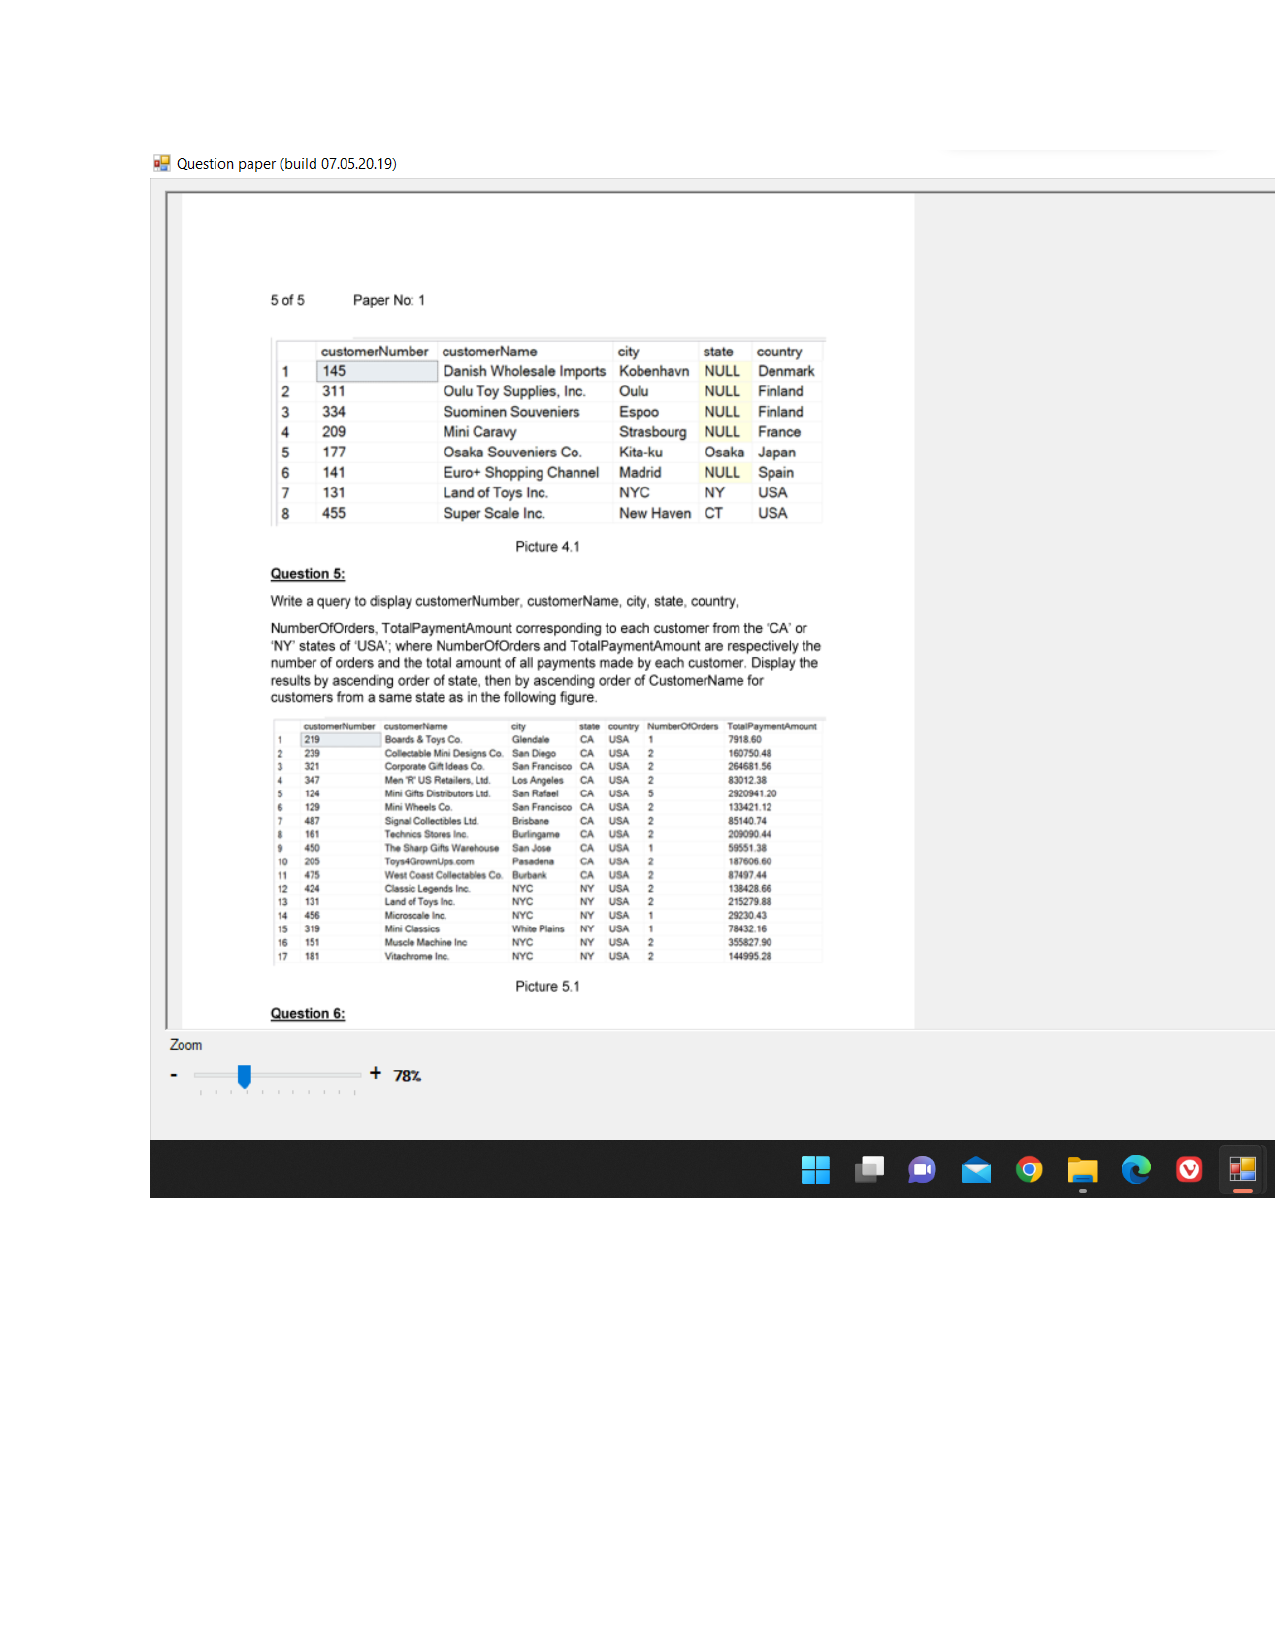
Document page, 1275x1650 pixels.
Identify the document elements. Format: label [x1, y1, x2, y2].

picture [150, 150, 1275, 1198]
